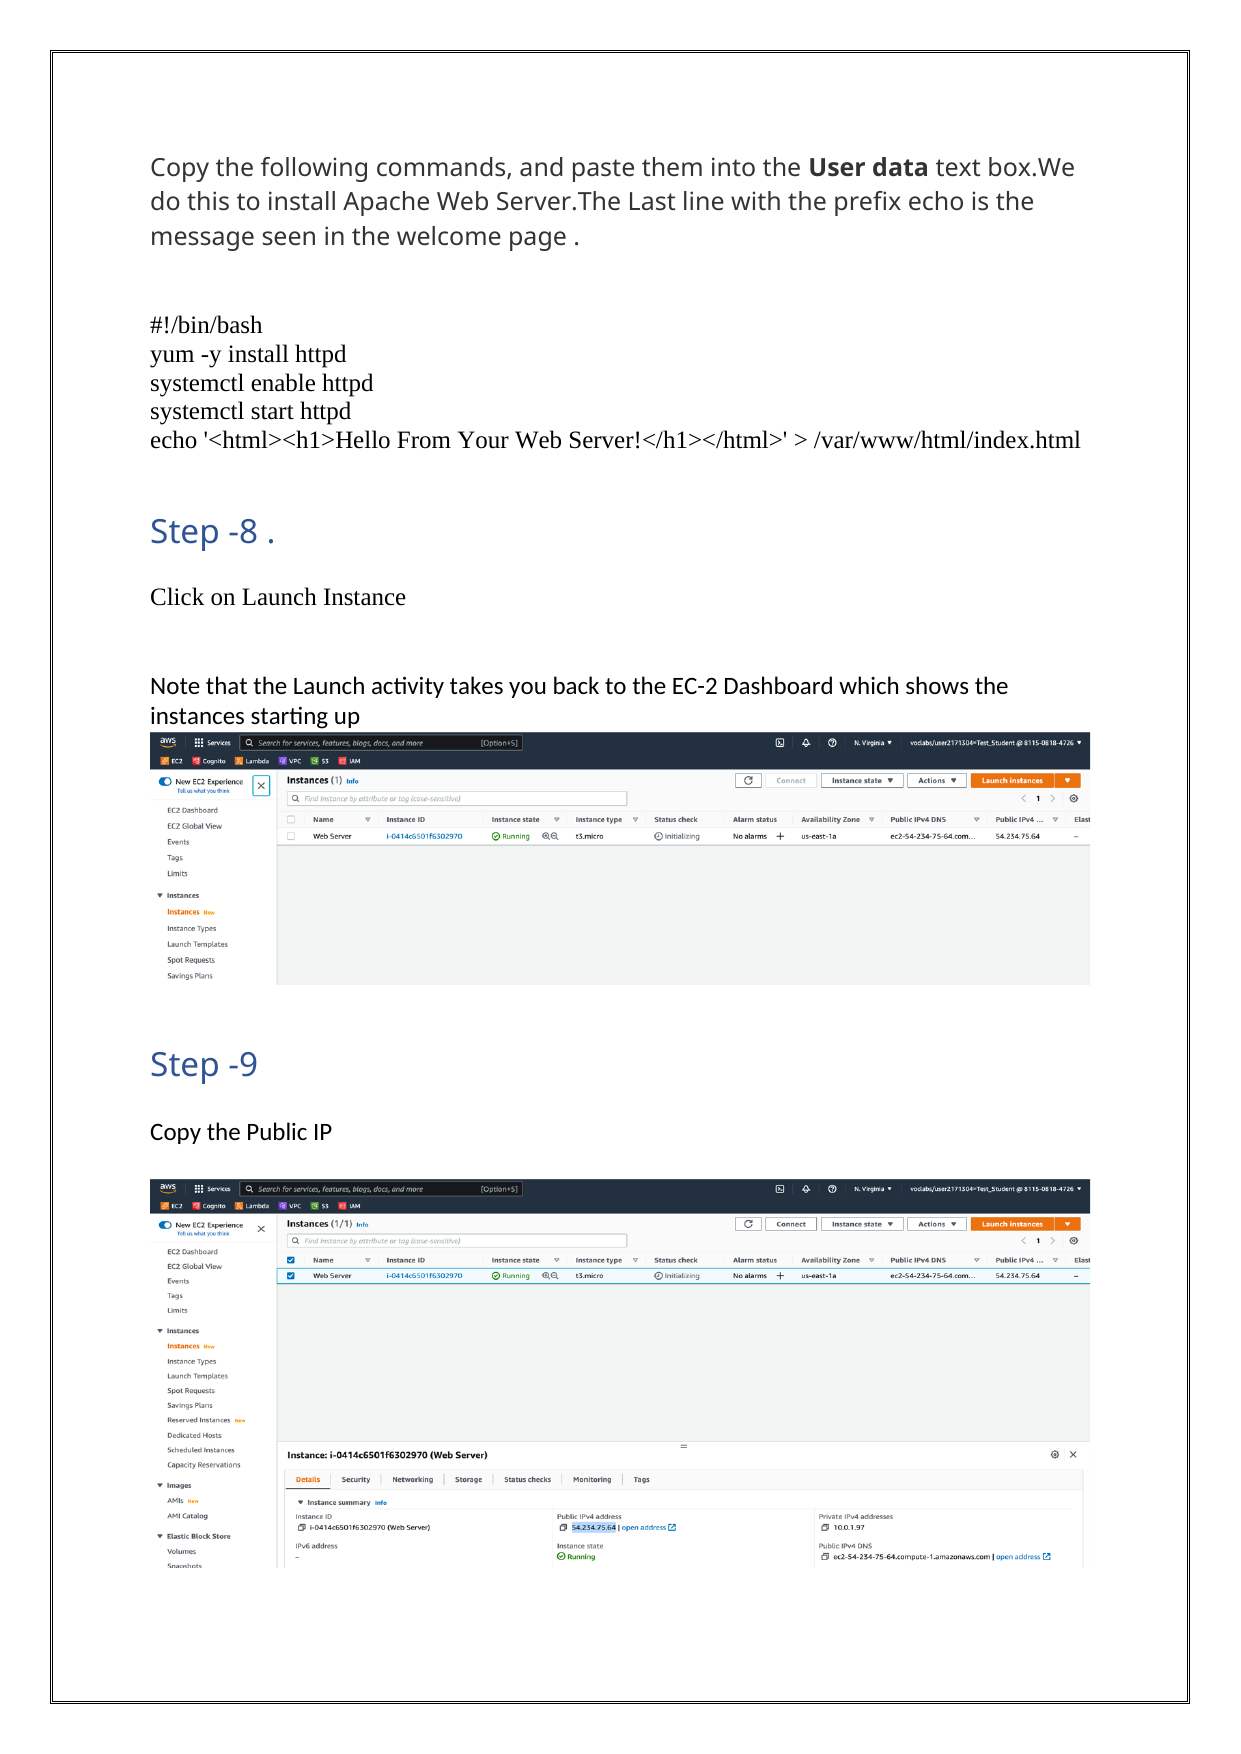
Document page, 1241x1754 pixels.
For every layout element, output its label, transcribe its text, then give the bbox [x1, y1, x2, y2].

subtitle Step -9 [150, 1040, 1090, 1086]
text systemctl start httpd [150, 396, 1090, 425]
picture [150, 730, 1091, 985]
text Copy the Public IP [150, 1116, 1090, 1147]
picture [150, 1177, 1091, 1568]
text systemctl enable httpd [150, 368, 1090, 396]
text yum -y install httpd [150, 339, 1090, 368]
text Note that the Launch activity takes you back to the EC-2 Dashboard which shows the instances starting up [150, 670, 1090, 730]
text #!/bin/bash [150, 310, 1090, 339]
subtitle Step -8 . [150, 508, 1090, 553]
text echo '<html><h1>Hello From Your Web Server!</h1></html>' > /var/www/html/index.html [150, 425, 1090, 454]
text Click on Launch Instance [150, 582, 1090, 611]
text Copy the following commands, and paste them into the User data text box.We do this to install Apache Web Server.The Last line with the prefix echo is the message seen in the welcome page . [150, 150, 1090, 252]
